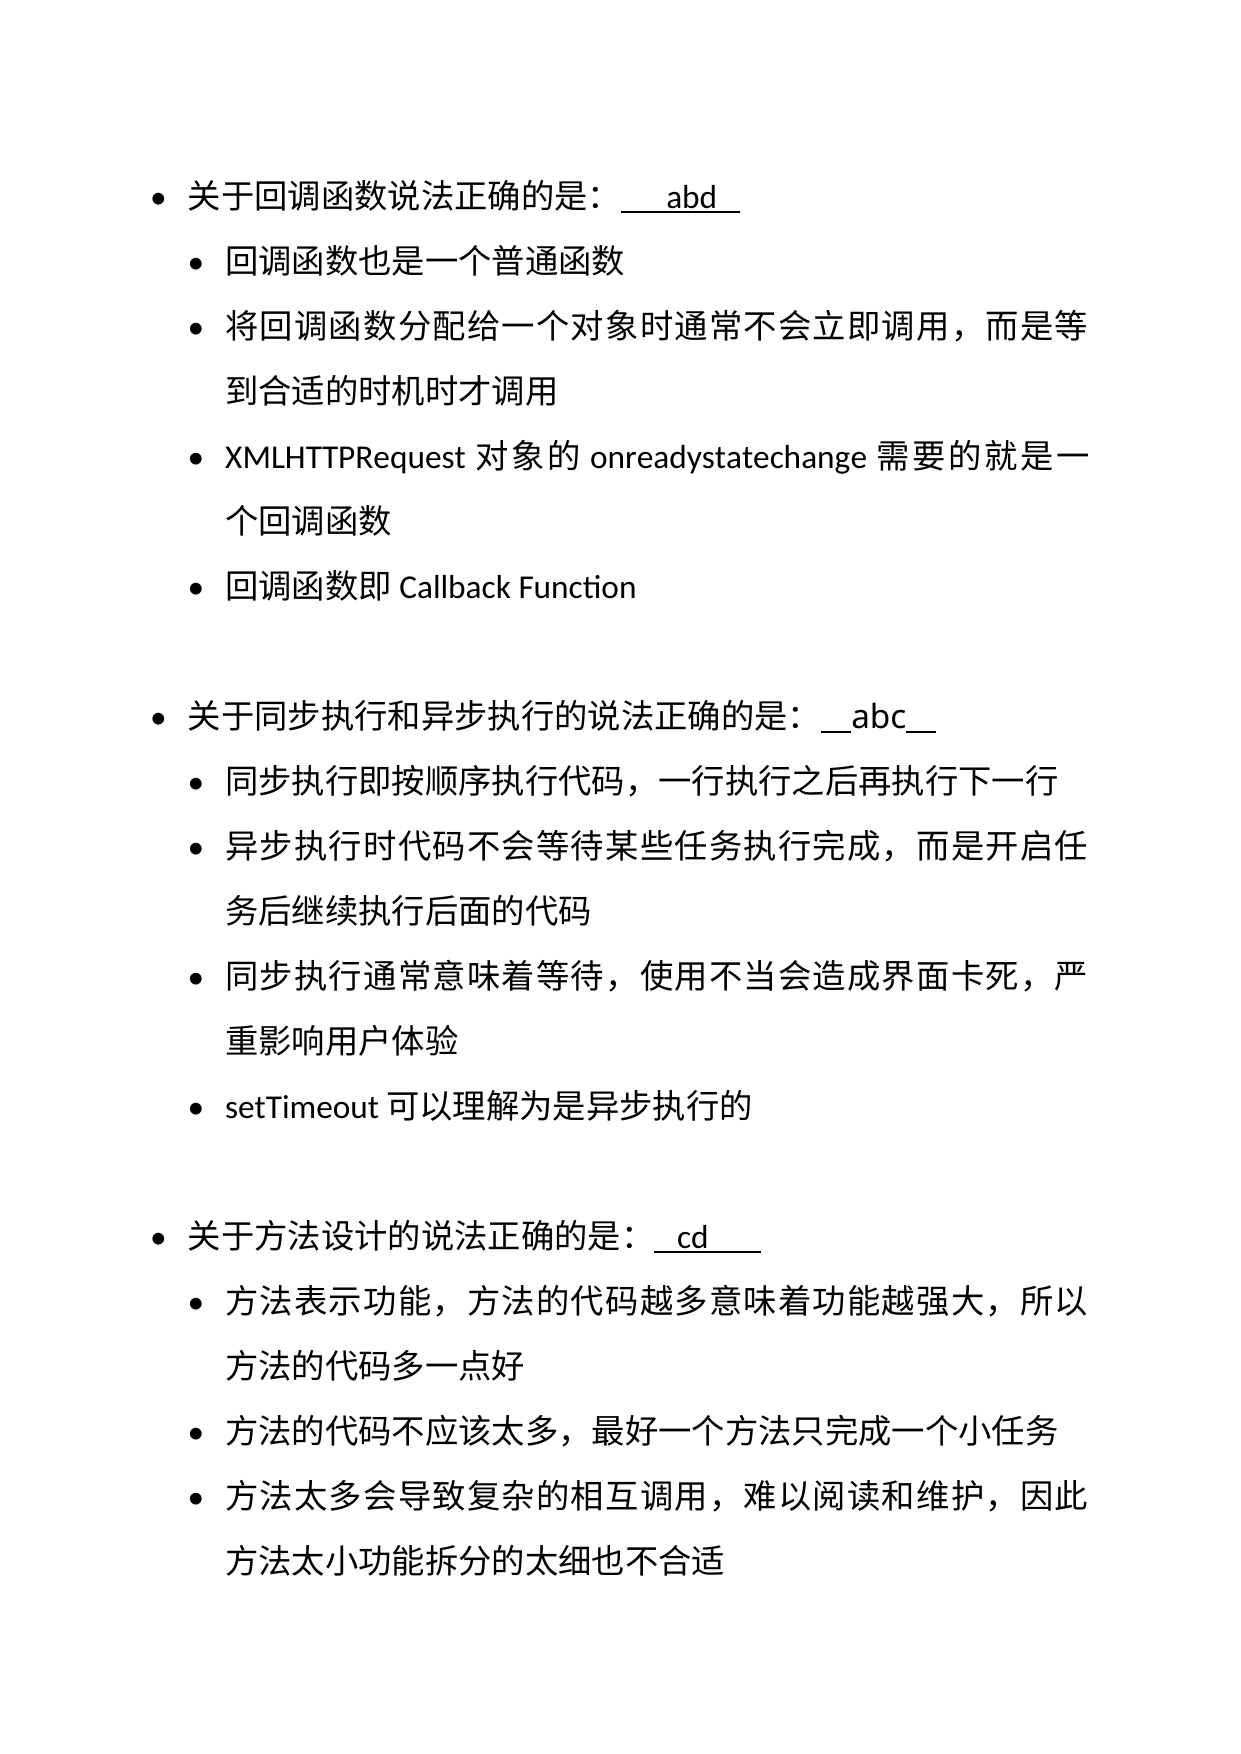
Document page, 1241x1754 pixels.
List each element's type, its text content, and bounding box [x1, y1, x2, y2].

list 关于同步执行和异步执行的说法正确的是： abc [150, 682, 1090, 747]
list 异步执行时代码不会等待某些任务执行完成，而是开启任务后继续执行后面的代码 [187, 812, 1090, 942]
list 关于方法设计的说法正确的是： cd [150, 1202, 1090, 1267]
list 方法表示功能，方法的代码越多意味着功能越强大，所以方法的代码多一点好 [187, 1267, 1090, 1397]
list 回调函数也是一个普通函数 [187, 227, 1090, 292]
list 回调函数即 Callback Function [187, 552, 1090, 617]
list XMLHTTPRequest对象的onreadystatechange需要的就是一个回调函数 [187, 422, 1090, 552]
list setTimeout可以理解为是异步执行的 [187, 1072, 1090, 1137]
list 方法的代码不应该太多，最好一个方法只完成一个小任务 [187, 1397, 1090, 1462]
list 同步执行通常意味着等待，使用不当会造成界面卡死，严重影响用户体验 [187, 942, 1090, 1072]
list 同步执行即按顺序执行代码，一行执行之后再执行下一行 [187, 747, 1090, 812]
list 关于回调函数说法正确的是： abd [150, 162, 1090, 227]
list 方法太多会导致复杂的相互调用，难以阅读和维护，因此方法太小功能拆分的太细也不合适 [187, 1462, 1090, 1592]
list 将回调函数分配给一个对象时通常不会立即调用，而是等到合适的时机时才调用 [187, 292, 1090, 422]
